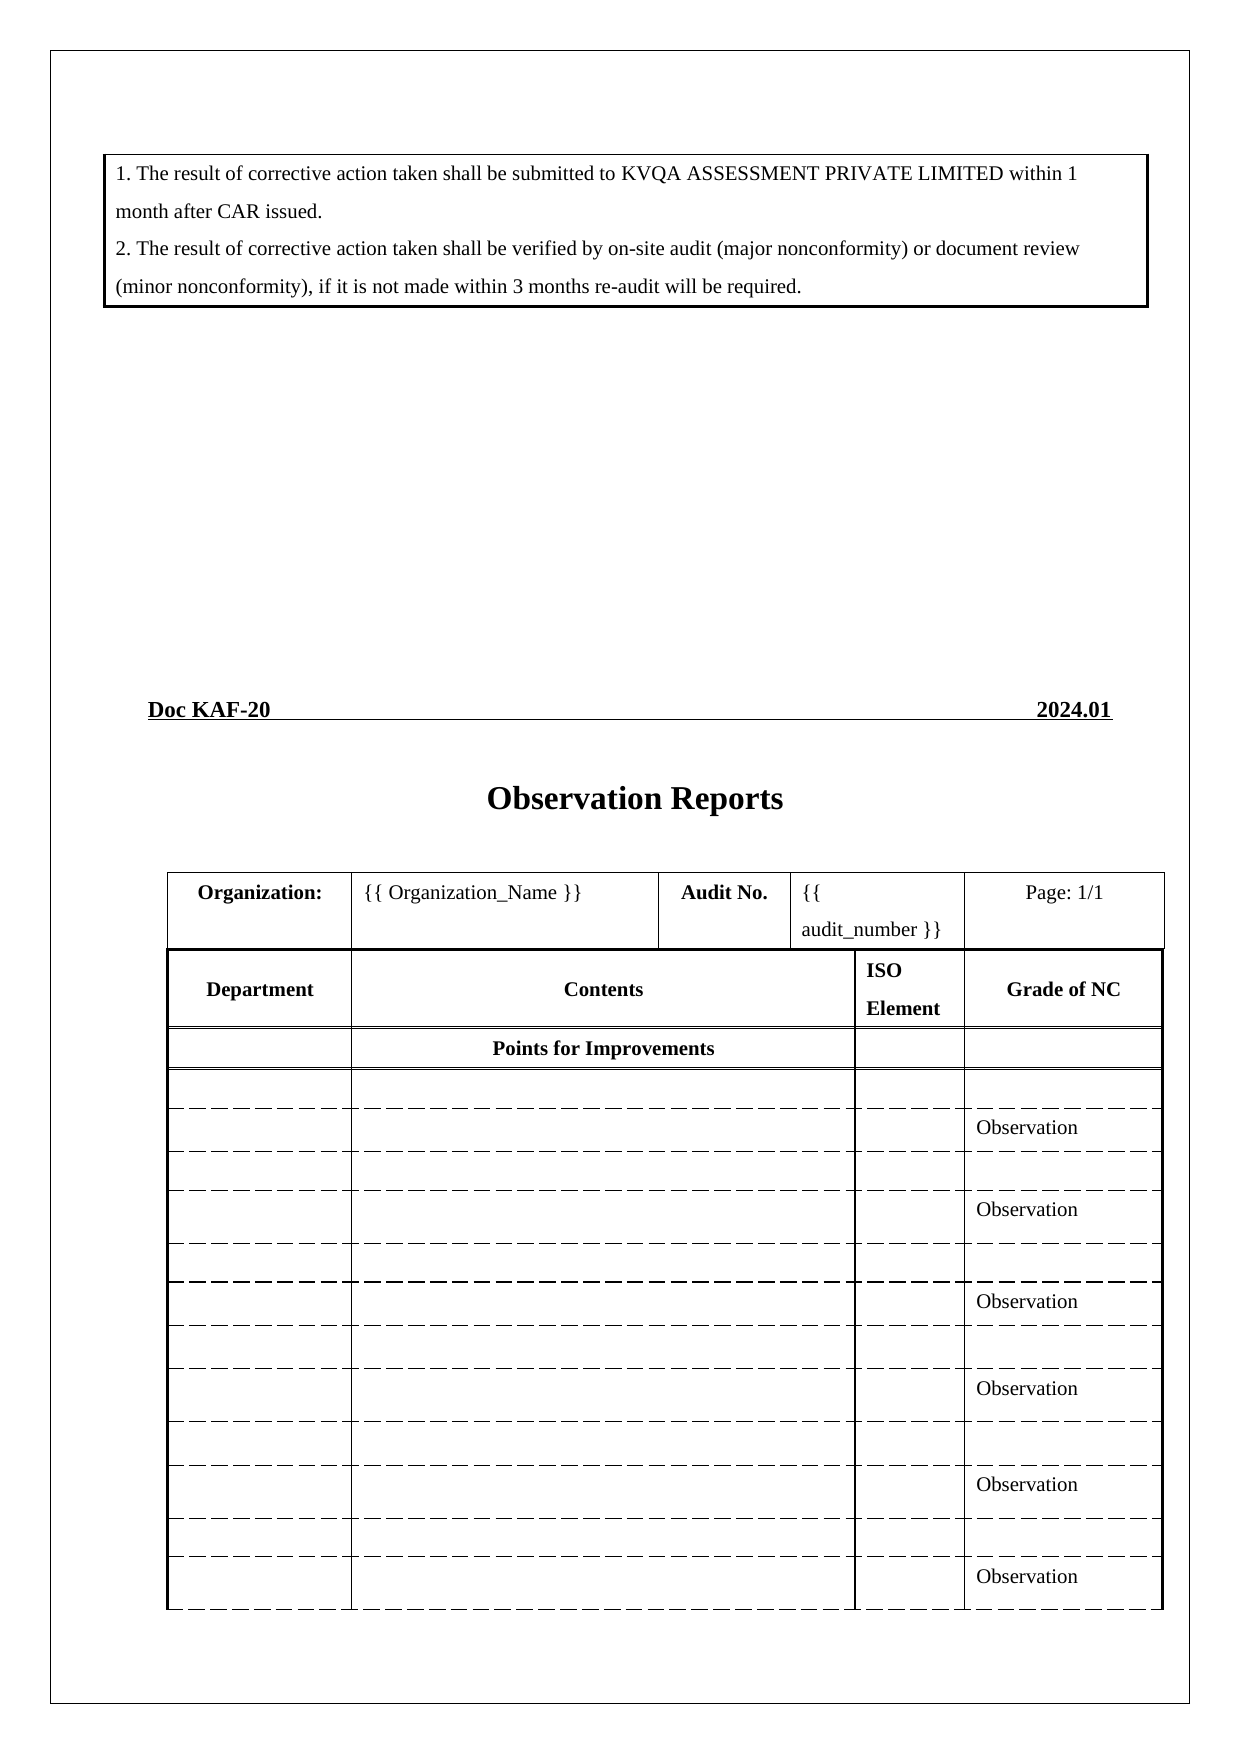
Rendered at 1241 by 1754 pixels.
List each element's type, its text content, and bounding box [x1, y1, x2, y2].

table_cell [169, 1151, 351, 1190]
table_cell Contents [352, 951, 854, 1026]
table_cell [965, 1421, 1161, 1464]
table_cell Observation [965, 1465, 1161, 1518]
table_cell [352, 1556, 854, 1609]
table_cell [352, 1325, 854, 1368]
table_cell [856, 1368, 964, 1421]
table_cell [856, 1070, 964, 1107]
table_cell [352, 1151, 854, 1190]
table_header Audit No. [659, 873, 790, 948]
table_cell [856, 1556, 964, 1609]
table_cell Observation [965, 1281, 1161, 1325]
table_cell [169, 1070, 351, 1107]
table_cell [352, 1243, 854, 1281]
table_header Page: 1/1 [965, 873, 1164, 948]
table_cell [169, 1368, 351, 1421]
table_cell 1. The result of corrective action taken shall be submitted to KVQA ASSESSMENT PRIVATE LIMITED within 1 month after CAR issued. 2. The result of corrective action taken shall be verified by on-site audit (major nonconformity) or document review (minor nonconformity), if it is not made within 3 months re-audit will be required. [106, 155, 1146, 304]
table_header {{ Organization_Name }} [352, 873, 658, 948]
table_cell [856, 1518, 964, 1556]
table_cell [352, 1108, 854, 1151]
table_cell Observation [965, 1368, 1161, 1421]
table_cell [352, 1465, 854, 1518]
table_cell [856, 1325, 964, 1368]
table_cell [965, 1151, 1161, 1190]
table_cell Grade of NC [965, 951, 1161, 1026]
table_cell [856, 1465, 964, 1518]
table_cell Observation [965, 1190, 1161, 1243]
table_cell [856, 1281, 964, 1325]
table_cell [169, 1556, 351, 1609]
table_cell [169, 1108, 351, 1151]
table_cell [965, 1325, 1161, 1368]
table_cell [169, 1281, 351, 1325]
table_cell [169, 1421, 351, 1464]
table_cell [856, 1243, 964, 1281]
table_cell [856, 1190, 964, 1243]
table_cell [352, 1421, 854, 1464]
table_cell [352, 1281, 854, 1325]
table_cell [965, 1243, 1161, 1281]
table_cell [169, 1465, 351, 1518]
table_cell [856, 1029, 964, 1067]
table_cell [856, 1151, 964, 1190]
table_header {{ audit_number }} [791, 873, 964, 948]
text Observation Reports [148, 759, 1122, 834]
table_cell Observation [965, 1556, 1161, 1609]
table_cell Department [169, 951, 351, 1026]
table_header Organization: [168, 873, 351, 948]
table_cell [352, 1190, 854, 1243]
table_cell [169, 1325, 351, 1368]
table_cell Observation [965, 1108, 1161, 1151]
table_cell [169, 1190, 351, 1243]
table_cell [965, 1070, 1161, 1107]
table_cell [352, 1368, 854, 1421]
table_cell ISO Element [856, 951, 964, 1026]
table_cell [169, 1518, 351, 1556]
table_cell Points for Improvements [352, 1029, 854, 1067]
table_cell [856, 1108, 964, 1151]
table_cell [856, 1421, 964, 1464]
table_cell [169, 1243, 351, 1281]
table_cell [965, 1029, 1161, 1067]
text Doc KAF-20 2024.01 [148, 696, 1122, 722]
table_cell [965, 1518, 1161, 1556]
table_cell [352, 1070, 854, 1107]
table_cell [352, 1518, 854, 1556]
table_cell [169, 1029, 351, 1067]
